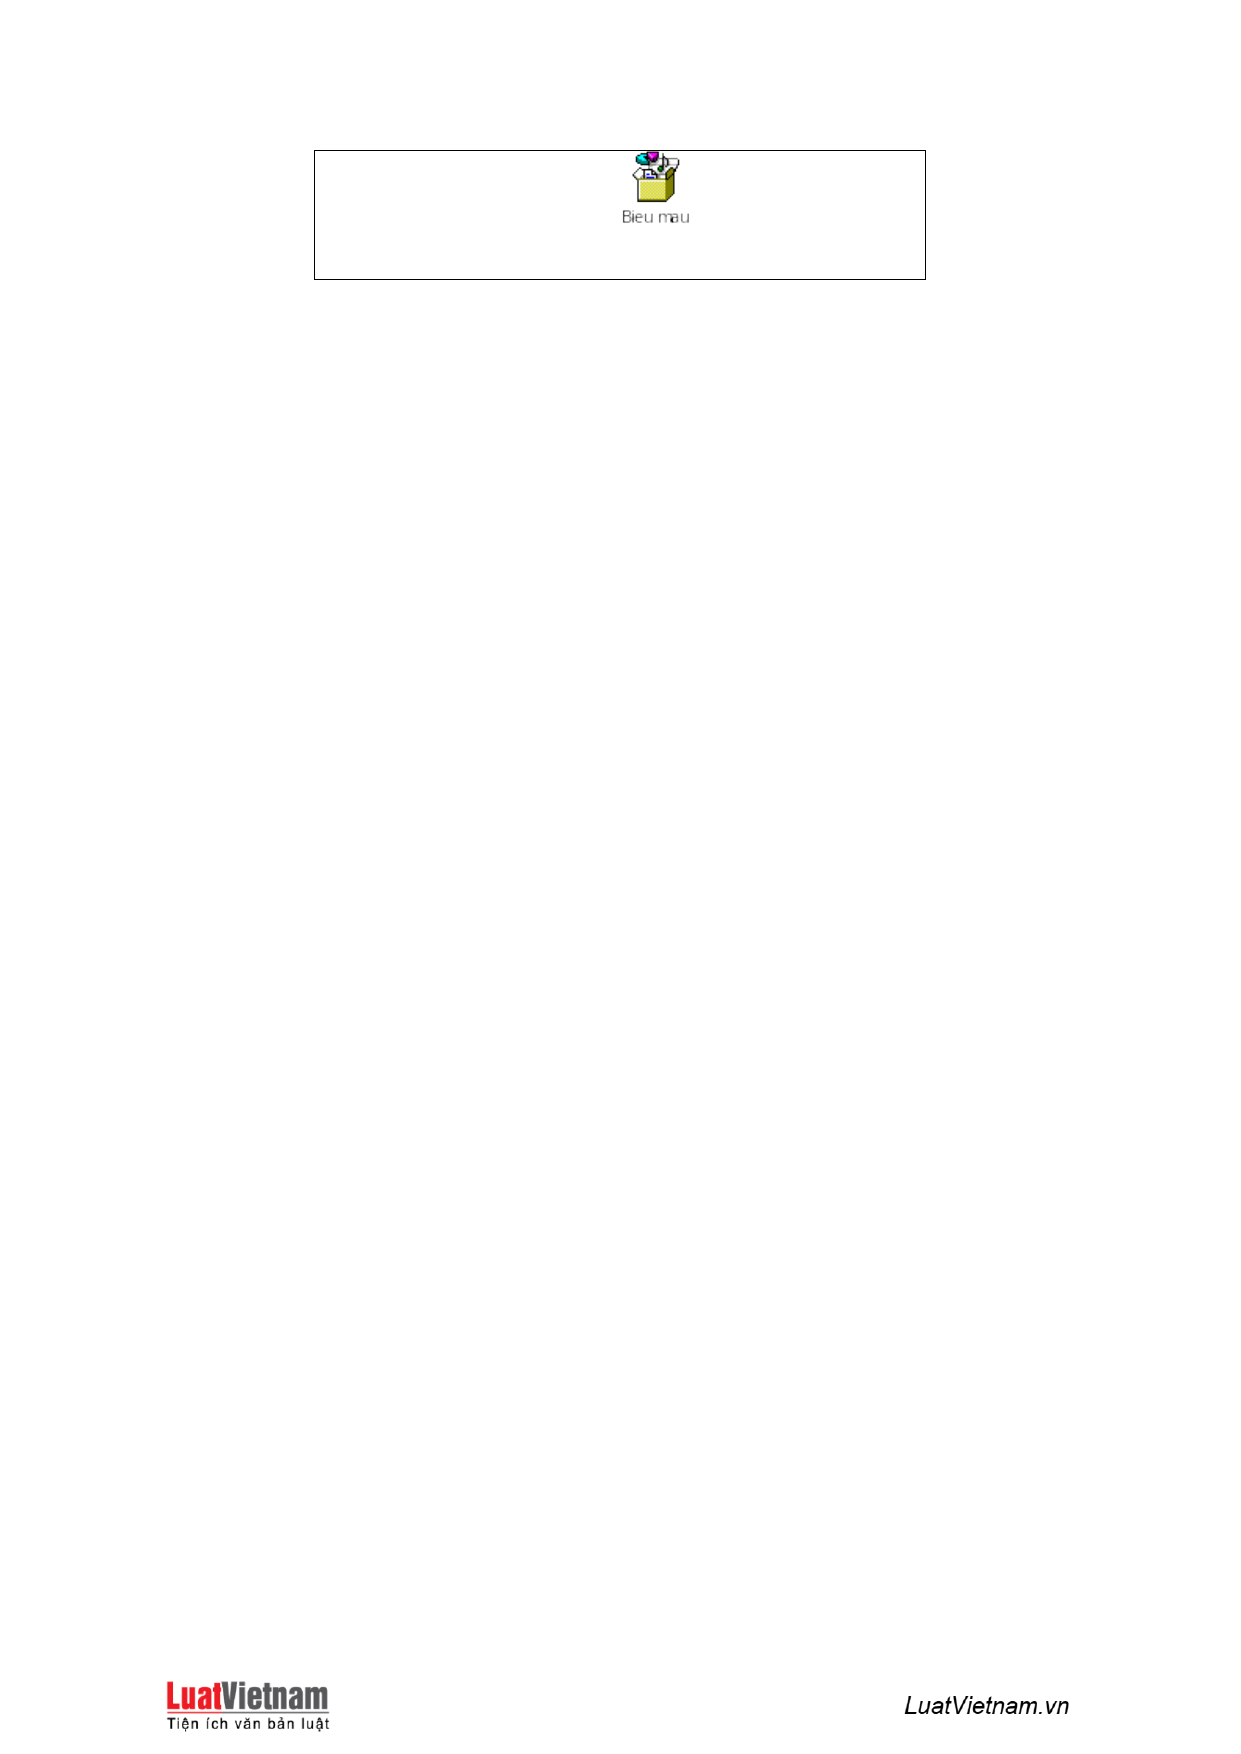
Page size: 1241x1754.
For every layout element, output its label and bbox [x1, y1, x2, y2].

picture [150, 1658, 1088, 1754]
table_header [315, 151, 925, 279]
